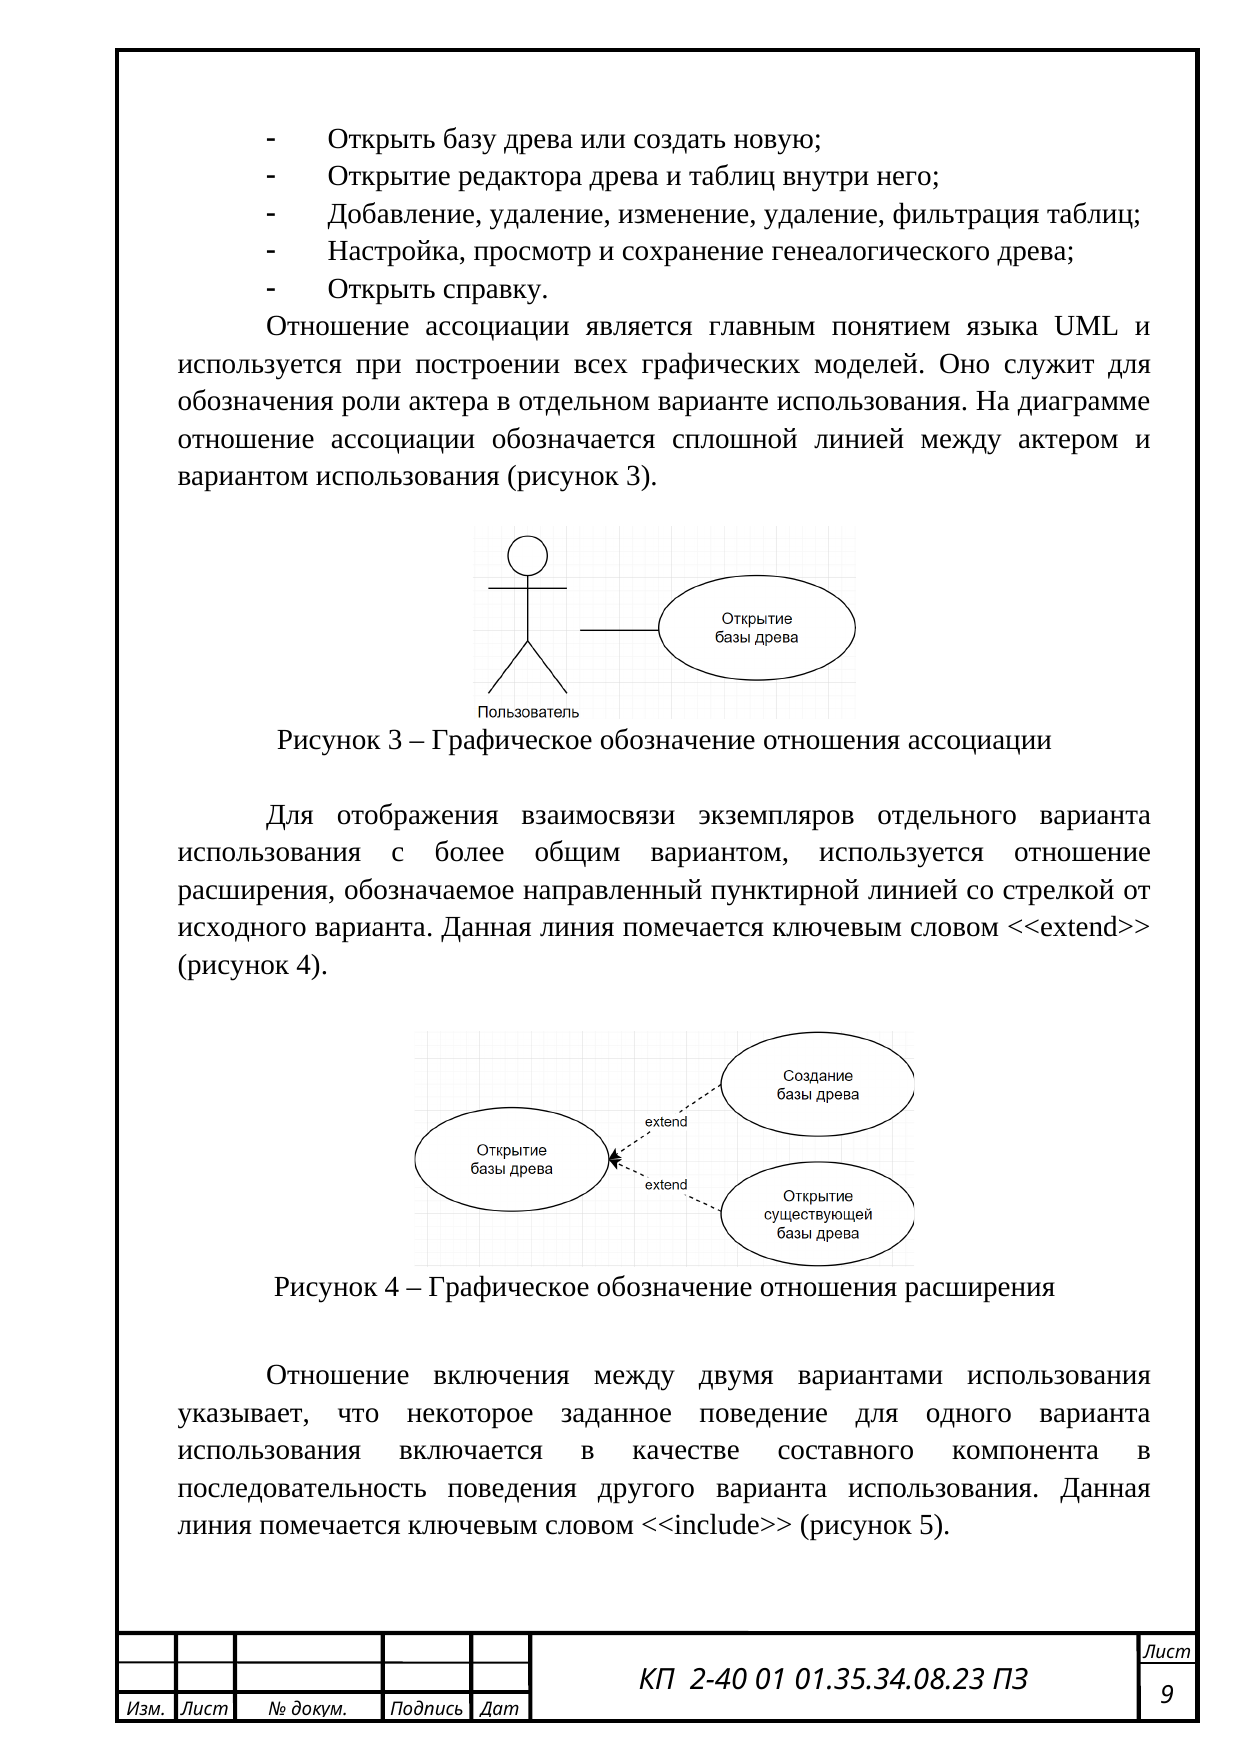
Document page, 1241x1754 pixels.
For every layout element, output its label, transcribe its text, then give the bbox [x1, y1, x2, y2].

picture [472, 526, 856, 719]
text Для отображения взаимосвязи экземпляров отдельного варианта использования с более общим вариантом, используется отношение расширения, обозначаемое направленный пунктирной линией со стрелкой от исходного варианта. Данная линия помечается ключевым словом <<extend>> (рисунок 4). [177, 794, 1152, 982]
text Отношение включения между двумя вариантами использования указывает, что некоторое заданное поведение для одного варианта использования включается в качестве составного компонента в последовательность поведения другого варианта использования. Данная линия помечается ключевым словом <<include>> (рисунок 5). [177, 1354, 1152, 1542]
text Рисунок 3 – Графическое обозначение отношения ассоциации [177, 719, 1152, 757]
list Открытие редактора древа и таблиц внутри него; [177, 156, 1152, 193]
text Отношение ассоциации является главным понятием языка UML и используется при построении всех графических моделей. Оно служит для обозначения роли актера в отдельном варианте использования. На диаграмме отношение ассоциации обозначается сплошной линией между актером и вариантом использования (рисунок 3). [177, 306, 1152, 493]
list Настройка, просмотр и сохранение генеалогического древа; [177, 231, 1152, 268]
text Рисунок 4 – Графическое обозначение отношения расширения [177, 1267, 1152, 1304]
list Открыть справку. [177, 268, 1152, 306]
list Добавление, удаление, изменение, удаление, фильтрация таблиц; [177, 193, 1152, 231]
picture [414, 1031, 915, 1267]
list Открыть базу древа или создать новую; [177, 118, 1152, 156]
